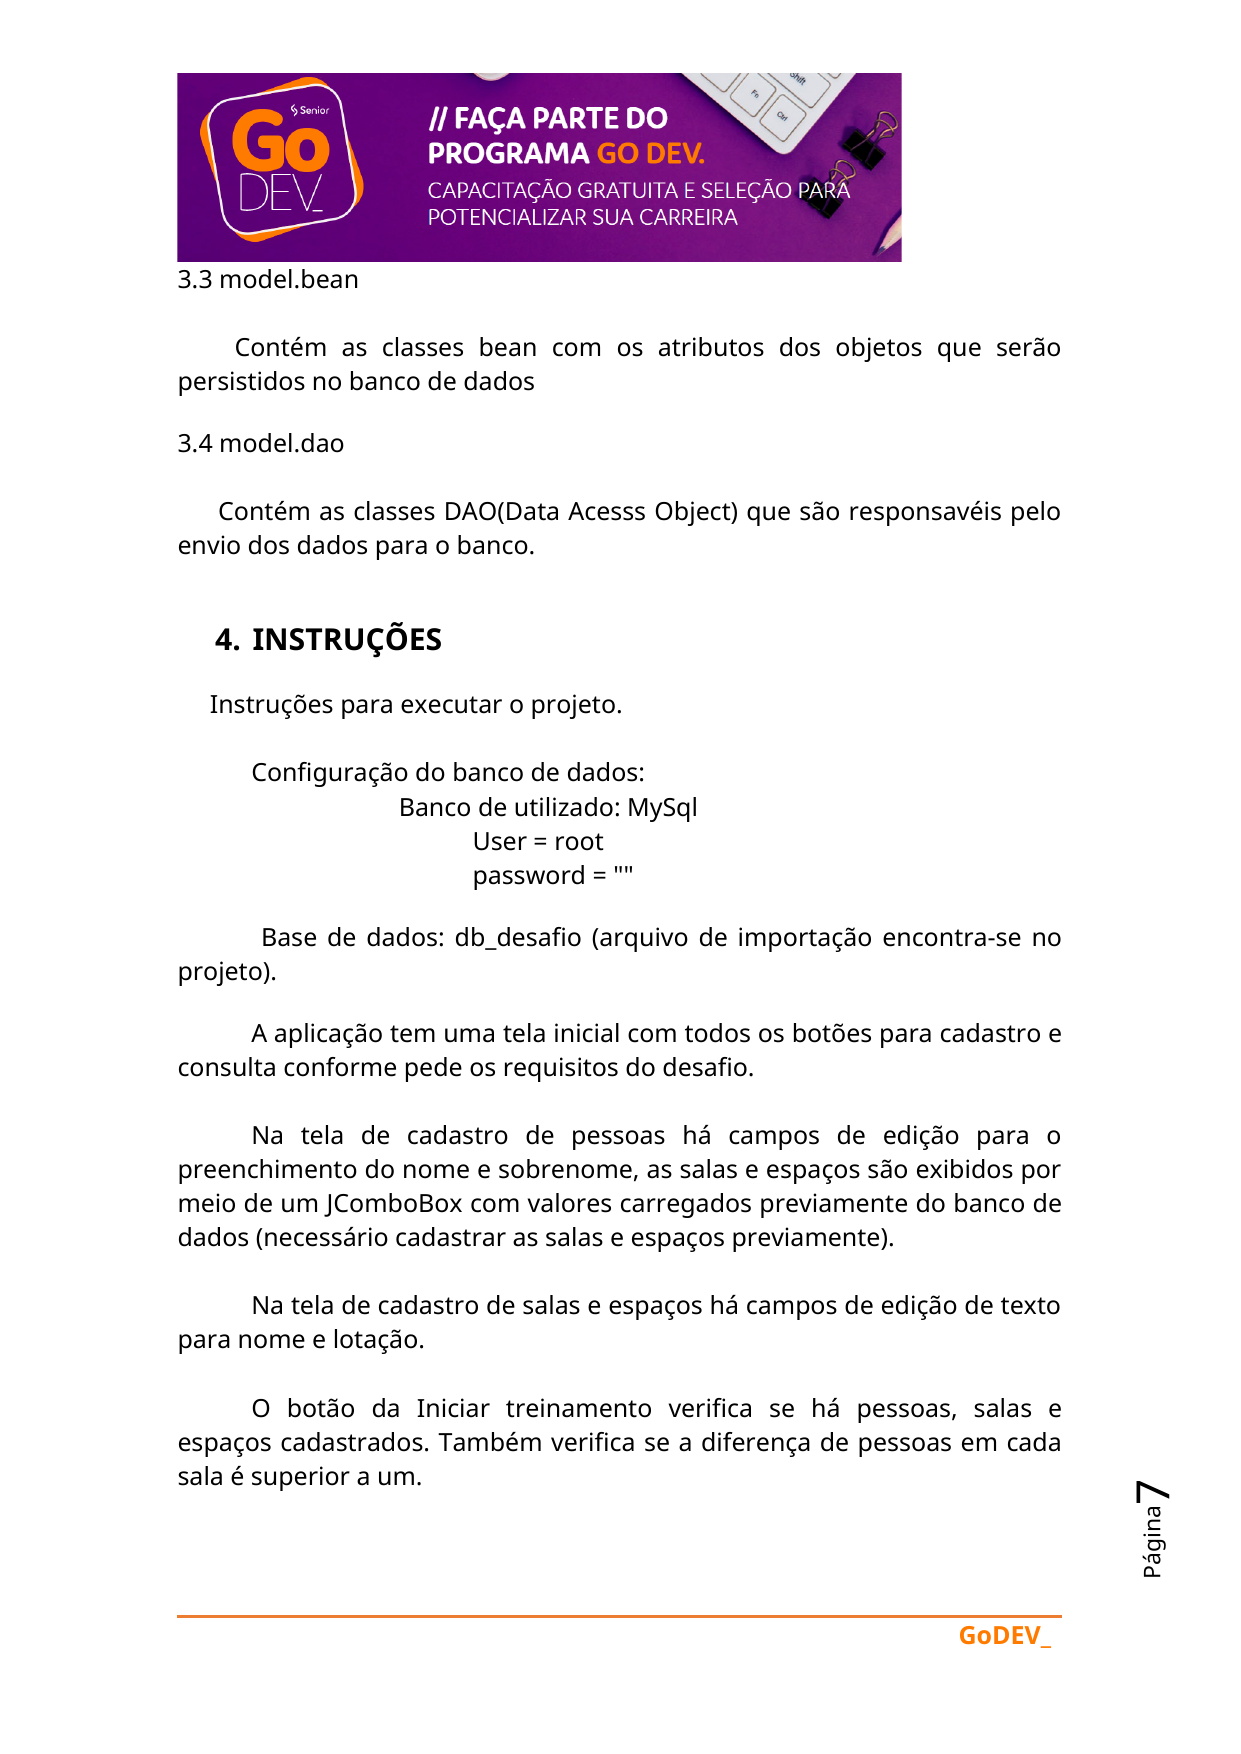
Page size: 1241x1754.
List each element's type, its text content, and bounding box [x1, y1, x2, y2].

text O botão da Iniciar treinamento verifica se há pessoas, salas e espaços cadastrados. Também verifica se a diferença de pessoas em cada sala é superior a um. [177, 1390, 1063, 1492]
text User = root [177, 823, 1063, 857]
text Configuração do banco de dados: [177, 755, 1063, 789]
text Banco de utilizado: MySql [177, 789, 1063, 823]
text Na tela de cadastro de pessoas há campos de edição para o preenchimento do nome e sobrenome, as salas e espaços são exibidos por meio de um JComboBox com valores carregados previamente do banco de dados (necessário cadastrar as salas e espaços previamente). [177, 1118, 1063, 1254]
text Contém as classes bean com os atributos dos objetos que serão persistidos no banco de dados [177, 329, 1063, 397]
picture [177, 73, 902, 262]
text Contém as classes DAO(Data Acesss Object) que são responsavéis pelo envio dos dados para o banco. [177, 494, 1063, 562]
list INSTRUÇÕES [215, 618, 1063, 659]
text A aplicação tem uma tela inicial com todos os botões para cadastro e consulta conforme pede os requisitos do desafio. [177, 1016, 1063, 1084]
text Instruções para executar o projeto. [177, 687, 1063, 721]
text Na tela de cadastro de salas e espaços há campos de edição de texto para nome e lotação. [177, 1288, 1063, 1356]
text 3.4 model.dao [177, 426, 1063, 459]
text 3.3 model.bean [177, 261, 1063, 295]
text password = "" [177, 857, 1063, 891]
text Base de dados: db_desafio (arquivo de importação encontra-se no projeto). [177, 919, 1063, 987]
